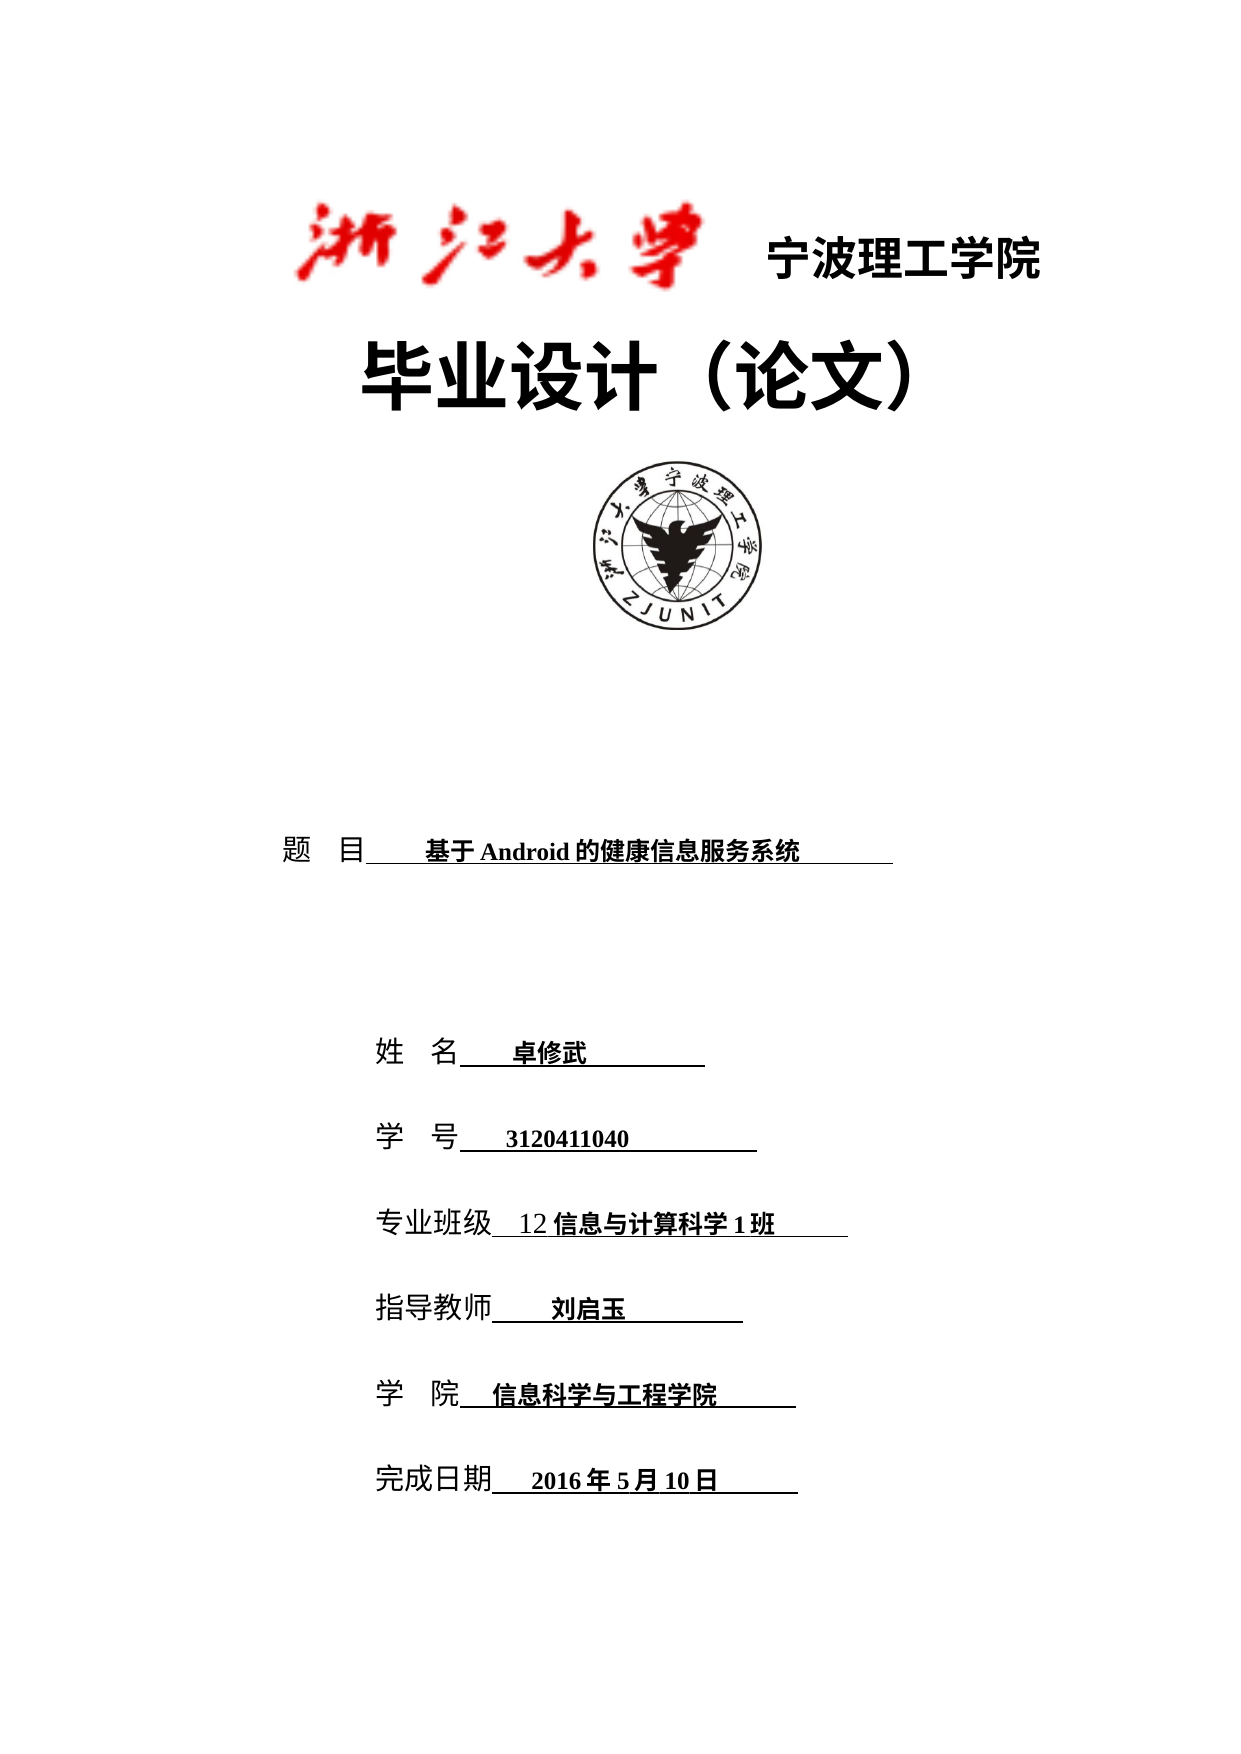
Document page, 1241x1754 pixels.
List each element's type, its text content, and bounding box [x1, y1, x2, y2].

text 姓 名 卓修武 [207, 994, 870, 1079]
picture [589, 455, 765, 630]
text 毕业设计（论文） [207, 317, 1092, 426]
text 学 院 信息科学与工程学院 [207, 1336, 870, 1421]
text 学 号 3120411040 [207, 1079, 870, 1165]
text 题 目 基于Android的健康信息服务系统 [207, 827, 1032, 869]
text 完成日期 2016年 5月10日 [207, 1421, 870, 1507]
text 指导教师 刘启玉 [207, 1250, 870, 1336]
text 专业班级 12信息与计算科学1班 [207, 1165, 870, 1250]
